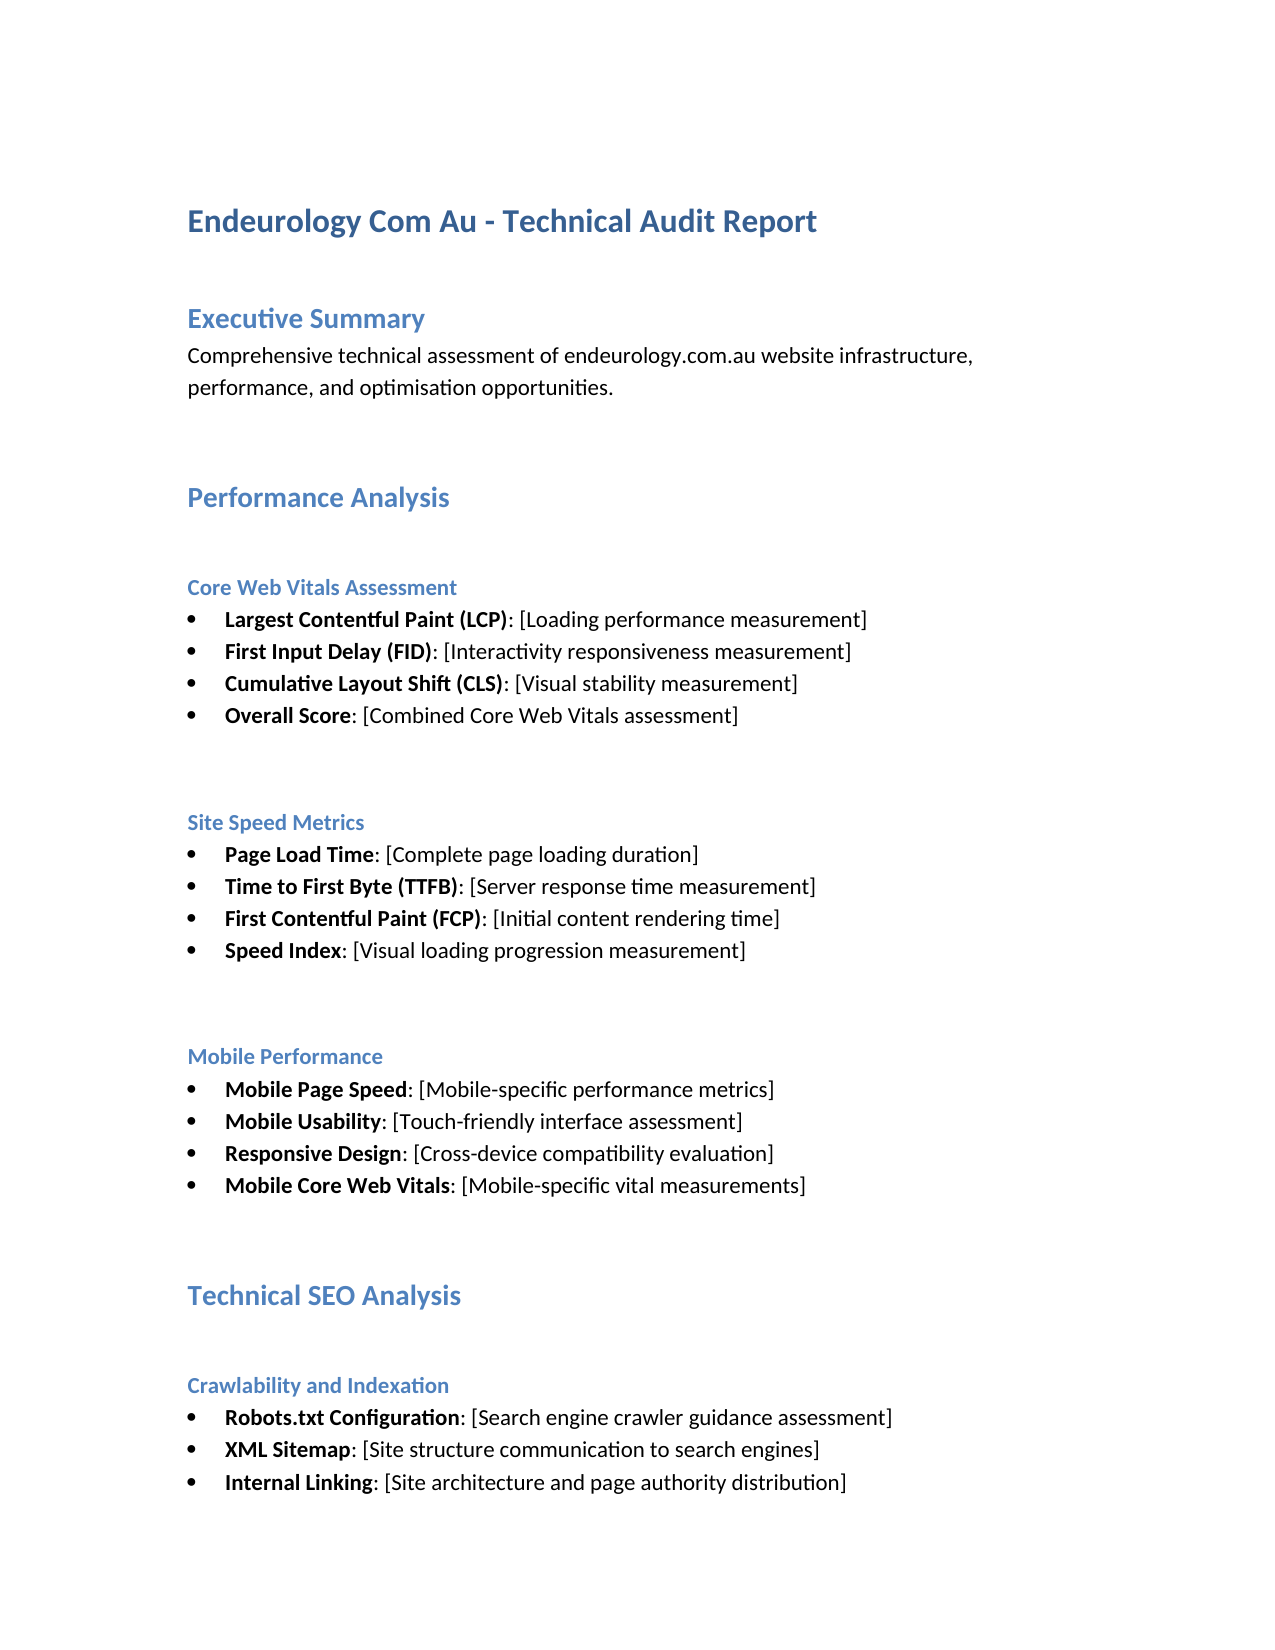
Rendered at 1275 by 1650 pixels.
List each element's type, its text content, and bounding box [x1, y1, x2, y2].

subtitle Site Speed Metrics [187, 808, 1087, 836]
subtitle Endeurology Com Au - Technical Audit Report [187, 200, 1087, 241]
list Time to First Byte (TTFB): [Server response time measurement] [187, 872, 1087, 900]
subtitle Core Web Vitals Assessment [187, 573, 1087, 601]
list Responsive Design: [Cross-device compatibility evaluation] [187, 1139, 1087, 1167]
list Mobile Core Web Vitals: [Mobile-specific vital measurements] [187, 1171, 1087, 1199]
list Overall Score: [Combined Core Web Vitals assessment] [187, 702, 1087, 730]
list XML Sitemap: [Site structure communication to search engines] [187, 1436, 1087, 1464]
subtitle Executive Summary [187, 300, 1087, 335]
list First Input Delay (FID): [Interactivity responsiveness measurement] [187, 637, 1087, 665]
list First Contentful Paint (FCP): [Initial content rendering time] [187, 904, 1087, 932]
subtitle Performance Analysis [187, 479, 1087, 514]
list Largest Contentful Paint (LCP): [Loading performance measurement] [187, 605, 1087, 633]
list Robots.txt Configuration: [Search engine crawler guidance assessment] [187, 1403, 1087, 1431]
subtitle Technical SEO Analysis [187, 1277, 1087, 1313]
list Cumulative Layout Shift (CLS): [Visual stability measurement] [187, 669, 1087, 697]
subtitle Crawlability and Indexation [187, 1371, 1087, 1399]
list Mobile Usability: [Touch-friendly interface assessment] [187, 1107, 1087, 1135]
list Internal Linking: [Site architecture and page authority distribution] [187, 1468, 1087, 1496]
list Speed Index: [Visual loading progression measurement] [187, 936, 1087, 964]
subtitle Mobile Performance [187, 1042, 1087, 1071]
list Page Load Time: [Complete page loading duration] [187, 840, 1087, 868]
list Mobile Page Speed: [Mobile-specific performance metrics] [187, 1075, 1087, 1103]
text Comprehensive technical assessment of endeurology.com.au website infrastructure, performance, and optimisation opportunities. [187, 341, 1087, 401]
